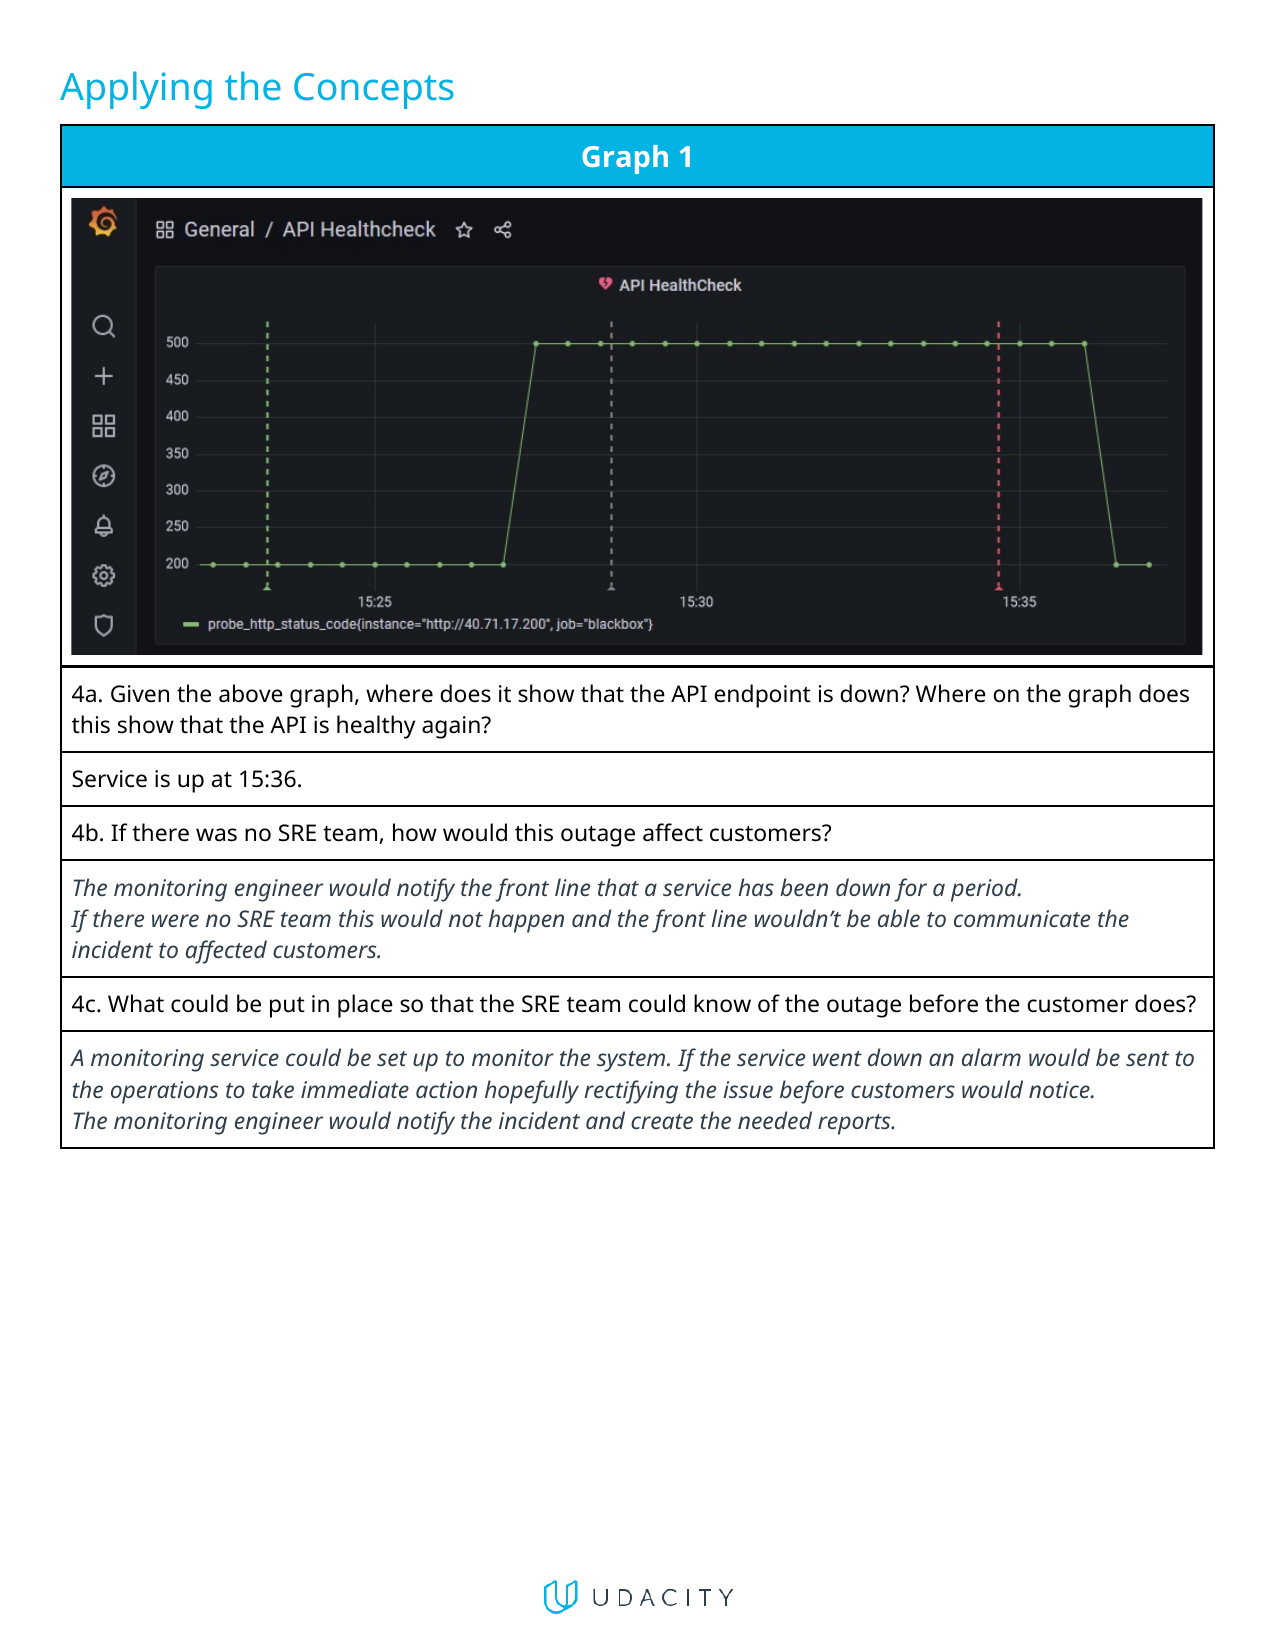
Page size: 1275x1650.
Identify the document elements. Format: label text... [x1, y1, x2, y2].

table_cell A monitoring service could be set up to monitor the system. If the service went down an alarm would be sent to the operations to take immediate action hopefully rectifying the issue before customers would notice. The monitoring engineer would notify the incident and create the needed reports. [62, 1032, 1213, 1147]
table_cell Service is up at 15:36. [62, 753, 1213, 805]
picture [71, 198, 1203, 655]
table_cell The monitoring engineer would notify the front line that a service has been down for a period. If there were no SRE team this would not happen and the front line wouldn’t be able to communicate the incident to affected customers. [62, 861, 1213, 976]
table_cell 4a. Given the above graph, where does it show that the API endpoint is down? Where on the graph does this show that the API is healthy again? [62, 668, 1213, 751]
table_cell 4b. If there was no SRE team, how would this outage affect customers? [62, 807, 1213, 859]
picture [510, 1546, 765, 1647]
table_header Graph 1 [62, 126, 1213, 186]
table_cell [62, 188, 1213, 665]
subtitle Applying the Concepts [60, 60, 1215, 111]
table_cell 4c. What could be put in place so that the SRE team could know of the outage before the customer does? [62, 978, 1213, 1030]
